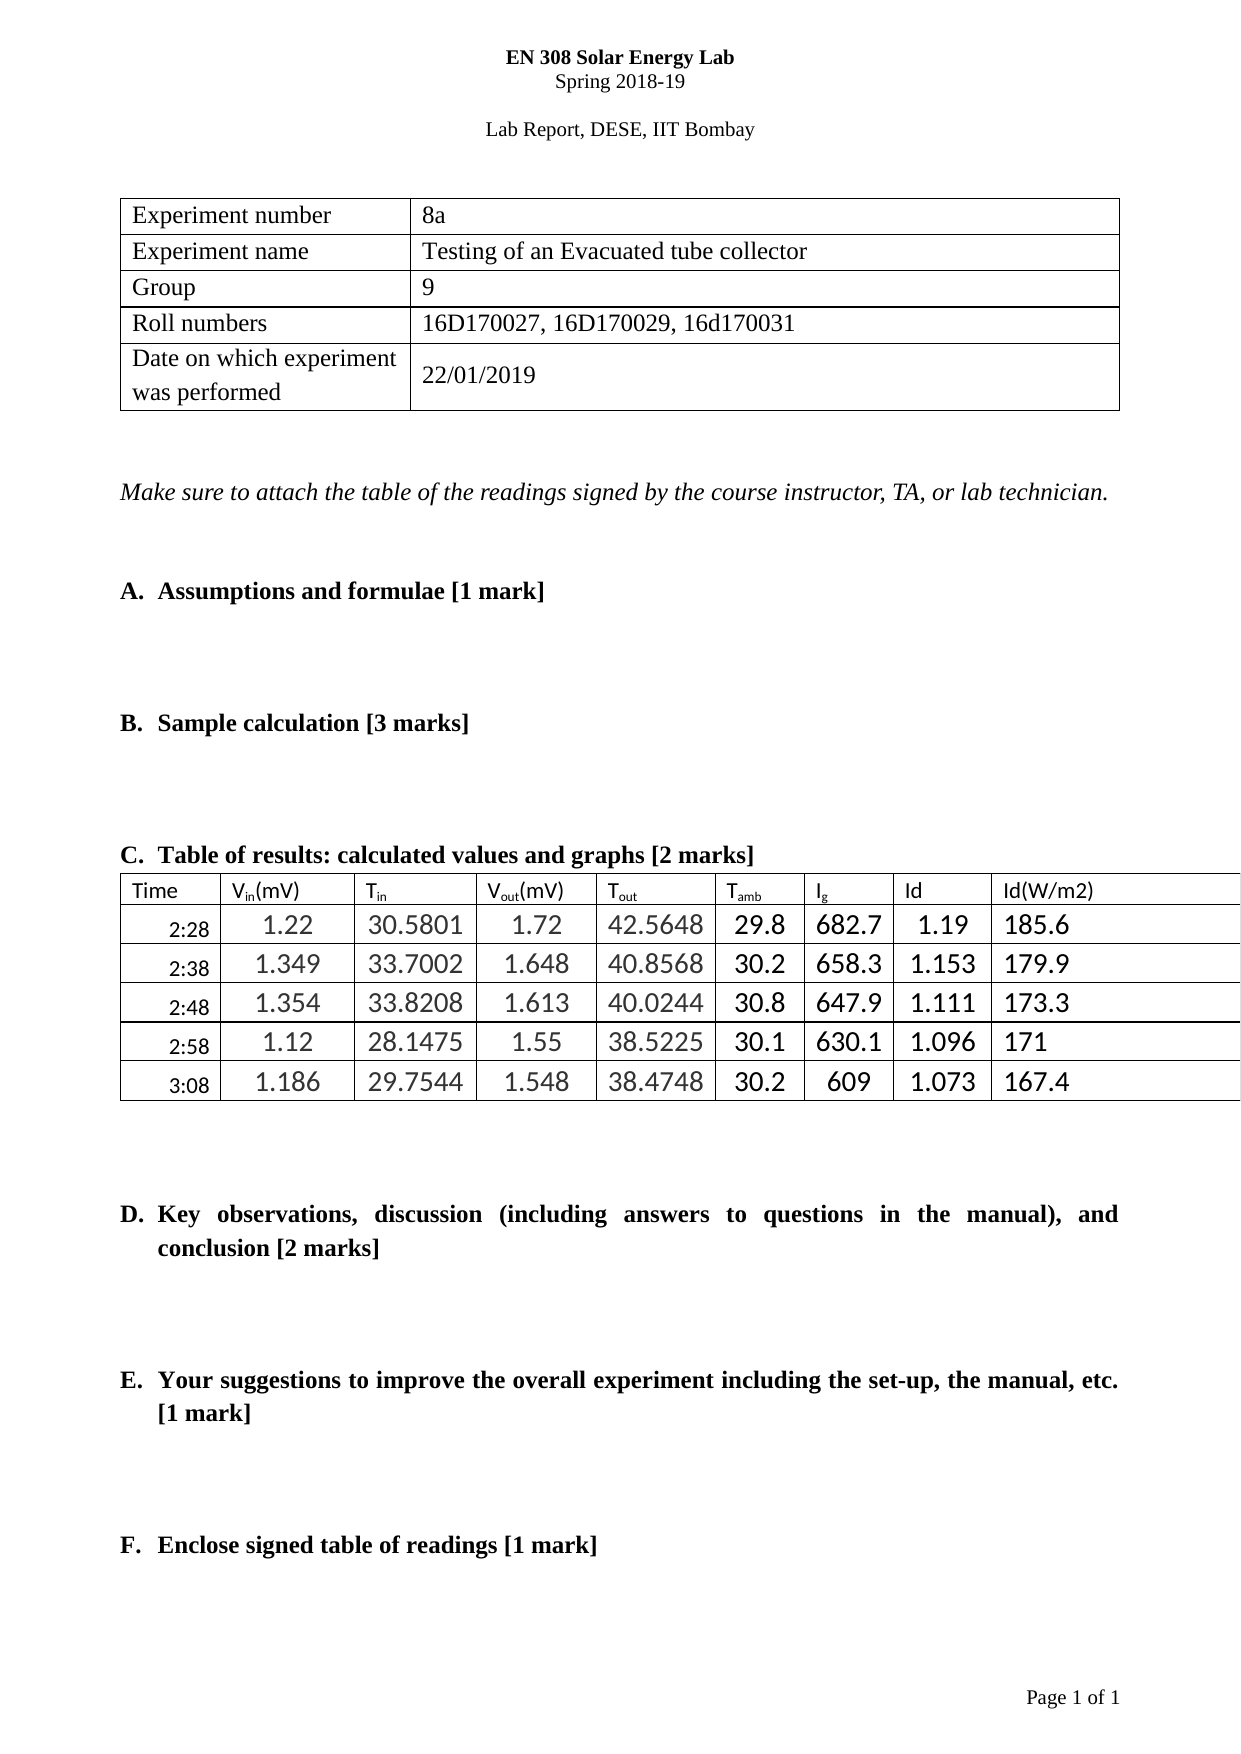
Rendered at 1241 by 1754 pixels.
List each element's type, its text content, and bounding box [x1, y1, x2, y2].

table_cell 2:48 [121, 983, 220, 1021]
table_cell Testing of an Evacuated tube collector [411, 235, 1119, 270]
table_cell 647.9 [805, 983, 893, 1021]
table_cell 1.648 [477, 944, 596, 982]
table_cell 179.9 [992, 944, 1240, 982]
list Sample calculation [3 marks] [120, 708, 1120, 737]
table_cell 173.3 [992, 983, 1240, 1021]
table_cell 38.4748 [597, 1061, 715, 1099]
table_header Ig [805, 874, 893, 904]
table_header Vin(mV) [221, 874, 354, 904]
table_cell 40.8568 [597, 944, 715, 982]
table_cell 1.111 [894, 983, 991, 1021]
table_header Id(W/m2) [992, 874, 1240, 904]
table_cell Experiment name [121, 235, 410, 270]
table_cell 1.72 [477, 905, 596, 943]
table_cell 167.4 [992, 1061, 1240, 1099]
table_header Tin [355, 874, 476, 904]
table_cell Group [121, 271, 410, 306]
table_header Tout [597, 874, 715, 904]
table_header 8a [411, 199, 1119, 234]
table_cell 42.5648 [597, 905, 715, 943]
table_cell 1.12 [221, 1023, 354, 1060]
table_cell 38.5225 [597, 1023, 715, 1060]
table_cell 1.096 [894, 1023, 991, 1060]
table_cell 29.8 [716, 905, 804, 943]
list Enclose signed table of readings [1 mark] [120, 1530, 1120, 1558]
table_cell 1.354 [221, 983, 354, 1021]
table_cell 30.1 [716, 1023, 804, 1060]
table_cell 3:08 [121, 1061, 220, 1099]
table_cell 30.5801 [355, 905, 476, 943]
table_cell 2:58 [121, 1023, 220, 1060]
table_cell Roll numbers [121, 308, 410, 342]
table_cell 1.55 [477, 1023, 596, 1060]
table_cell 30.2 [716, 944, 804, 982]
table_cell 40.0244 [597, 983, 715, 1021]
table_cell 30.8 [716, 983, 804, 1021]
table_cell 22/01/2019 [411, 344, 1119, 409]
table_cell 171 [992, 1023, 1240, 1060]
table_cell 1.153 [894, 944, 991, 982]
table_cell 1.613 [477, 983, 596, 1021]
list Table of results: calculated values and graphs [2 marks] [120, 840, 1120, 869]
list Assumptions and formulae [1 mark] [120, 576, 1120, 604]
table_cell 682.7 [805, 905, 893, 943]
table_header Vout(mV) [477, 874, 596, 904]
table_cell 630.1 [805, 1023, 893, 1060]
table_header Time [121, 874, 220, 904]
table_cell 16D170027, 16D170029, 16d170031 [411, 308, 1119, 342]
table_cell 28.1475 [355, 1023, 476, 1060]
table_cell 1.073 [894, 1061, 991, 1099]
table_cell 2:28 [121, 905, 220, 943]
table_cell 658.3 [805, 944, 893, 982]
table_cell Date on which experiment was performed [121, 344, 410, 409]
table_cell 1.19 [894, 905, 991, 943]
table_cell 1.22 [221, 905, 354, 943]
table_cell 1.349 [221, 944, 354, 982]
table_header Id [894, 874, 991, 904]
table_cell 2:38 [121, 944, 220, 982]
table_cell 29.7544 [355, 1061, 476, 1099]
table_cell 185.6 [992, 905, 1240, 943]
table_cell 33.7002 [355, 944, 476, 982]
table_cell 1.186 [221, 1061, 354, 1099]
table_cell 609 [805, 1061, 893, 1099]
table_cell 1.548 [477, 1061, 596, 1099]
table_cell 30.2 [716, 1061, 804, 1099]
table_cell 9 [411, 271, 1119, 306]
list Key observations, discussion (including answers to questions in the manual), and conclusion [2 marks] [120, 1199, 1120, 1261]
table_header Tamb [716, 874, 804, 904]
list Your suggestions to improve the overall experiment including the set-up, the manual, etc. [1 mark] [120, 1365, 1120, 1426]
list Make sure to attach the table of the readings signed by the course instructor, TA, or lab technician. [120, 477, 1120, 505]
table_cell 33.8208 [355, 983, 476, 1021]
table_header Experiment number [121, 199, 410, 234]
